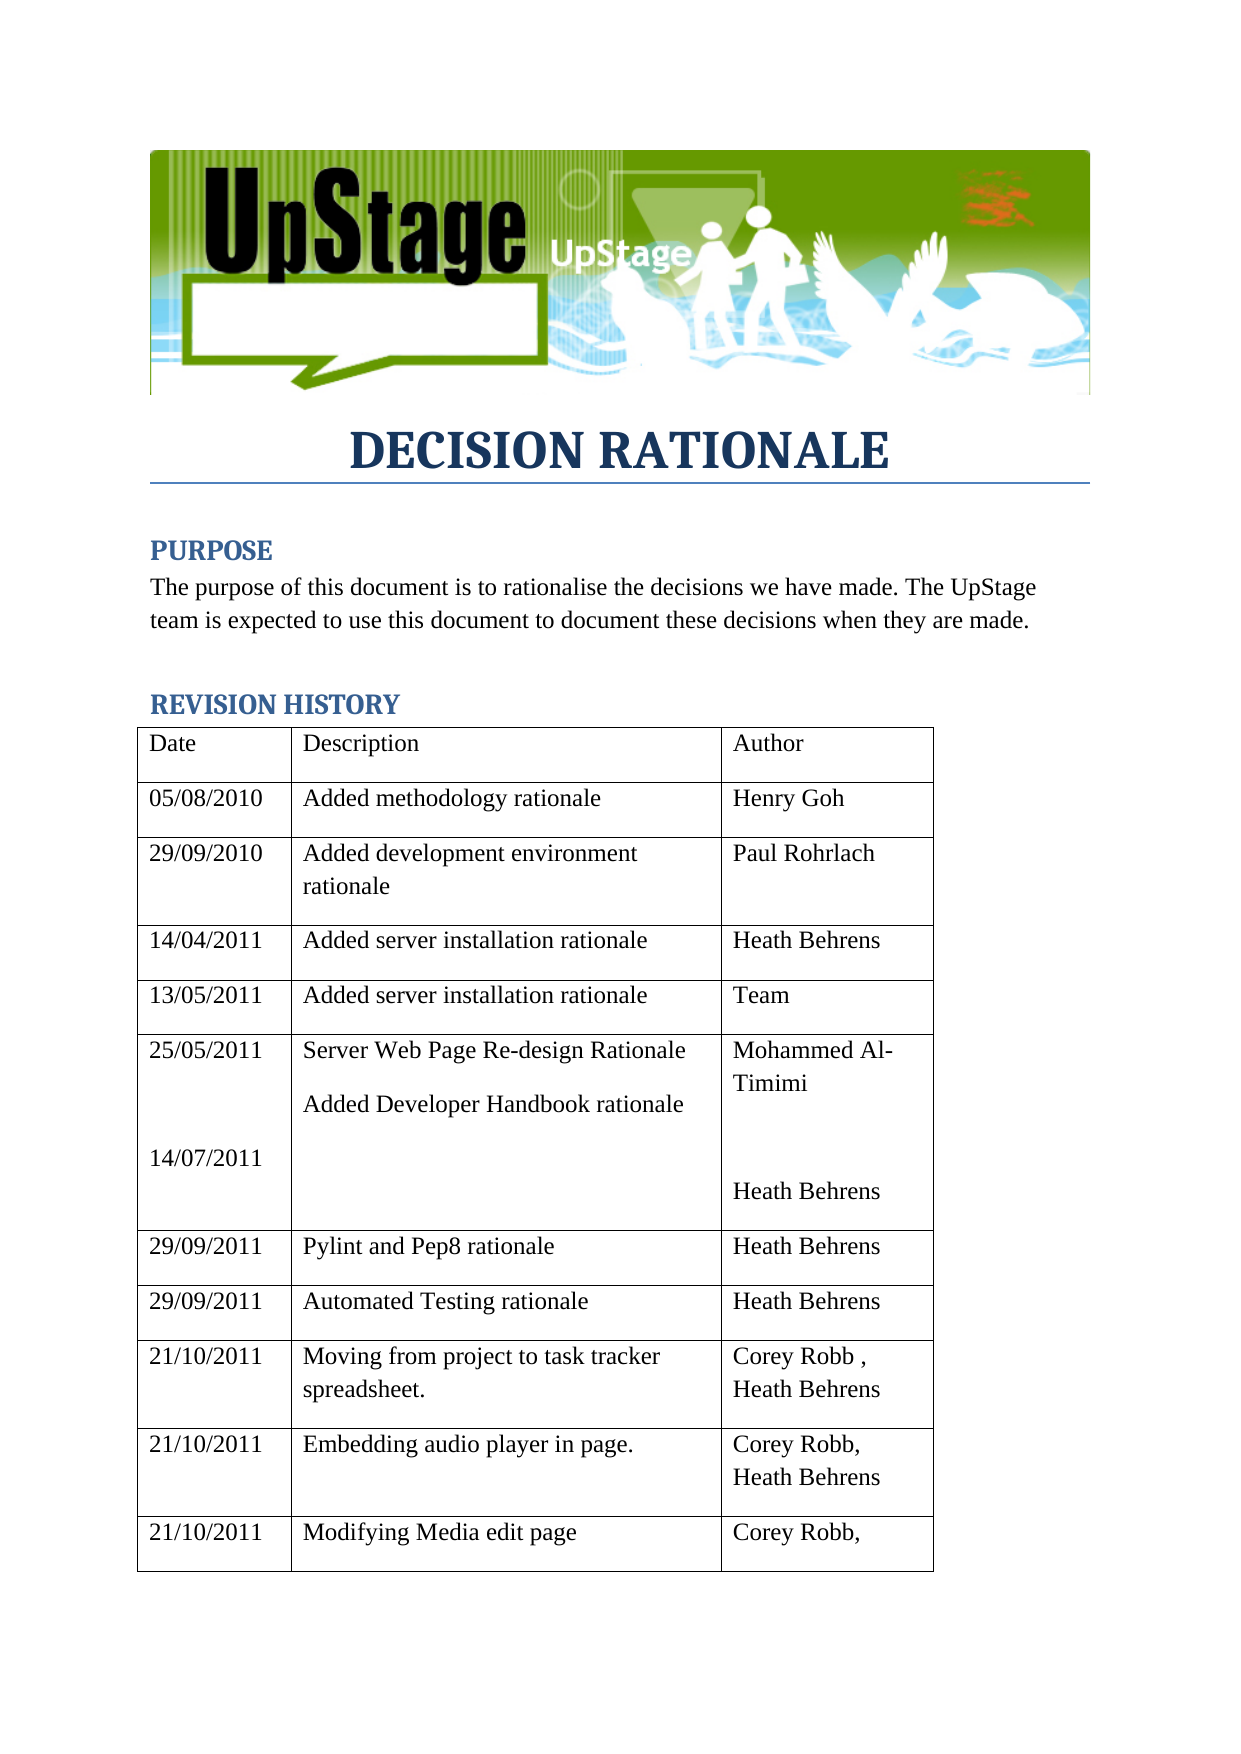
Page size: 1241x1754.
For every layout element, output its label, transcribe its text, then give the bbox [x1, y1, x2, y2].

table_cell Paul Rohrlach [722, 838, 933, 924]
table_cell Moving from project to task tracker spreadsheet. [292, 1341, 721, 1428]
table_cell Mohammed Al-Timimi Heath Behrens [722, 1035, 933, 1230]
table_cell Heath Behrens [722, 1286, 933, 1340]
subtitle PURPOSE [150, 534, 1090, 567]
table_cell Pylint and Pep8 rationale [292, 1231, 721, 1285]
table_cell Henry Goh [722, 783, 933, 837]
table_cell 21/10/2011 [138, 1429, 291, 1516]
table_cell 29/09/2011 [138, 1286, 291, 1340]
table_header Description [292, 728, 721, 782]
text The purpose of this document is to rationalise the decisions we have made. The UpStage team is expected to use this document to document these decisions when they are made. [150, 572, 1090, 634]
table_cell Team [722, 981, 933, 1034]
table_cell 25/05/2011 14/07/2011 [138, 1035, 291, 1230]
table_cell Heath Behrens [722, 1231, 933, 1285]
table_cell Embedding audio player in page. [292, 1429, 721, 1516]
table_header Date [138, 728, 291, 782]
table_cell 29/09/2011 [138, 1231, 291, 1285]
table_cell 05/08/2010 [138, 783, 291, 837]
table_cell Added server installation rationale [292, 981, 721, 1034]
table_cell Added server installation rationale [292, 926, 721, 979]
table_cell Heath Behrens [722, 926, 933, 979]
table_cell Added methodology rationale [292, 783, 721, 837]
title DECISION RATIONALE [150, 419, 1090, 482]
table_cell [722, 1517, 933, 1571]
table_cell 14/04/2011 [138, 926, 291, 979]
table_cell 29/09/2010 [138, 838, 291, 924]
subtitle REVISION HISTORY [150, 688, 1090, 722]
table_cell 13/05/2011 [138, 981, 291, 1034]
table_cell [292, 1517, 721, 1571]
table_cell Added development environment rationale [292, 838, 721, 924]
table_cell Corey Robb, Heath Behrens [722, 1429, 933, 1516]
picture [150, 150, 1091, 395]
table_cell 21/10/2011 [138, 1341, 291, 1428]
table_header Author [722, 728, 933, 782]
table_cell 21/10/2011 [138, 1517, 291, 1571]
table_cell Corey Robb , Heath Behrens [722, 1341, 933, 1428]
table_cell Automated Testing rationale [292, 1286, 721, 1340]
table_cell Server Web Page Re-design Rationale Added Developer Handbook rationale [292, 1035, 721, 1230]
